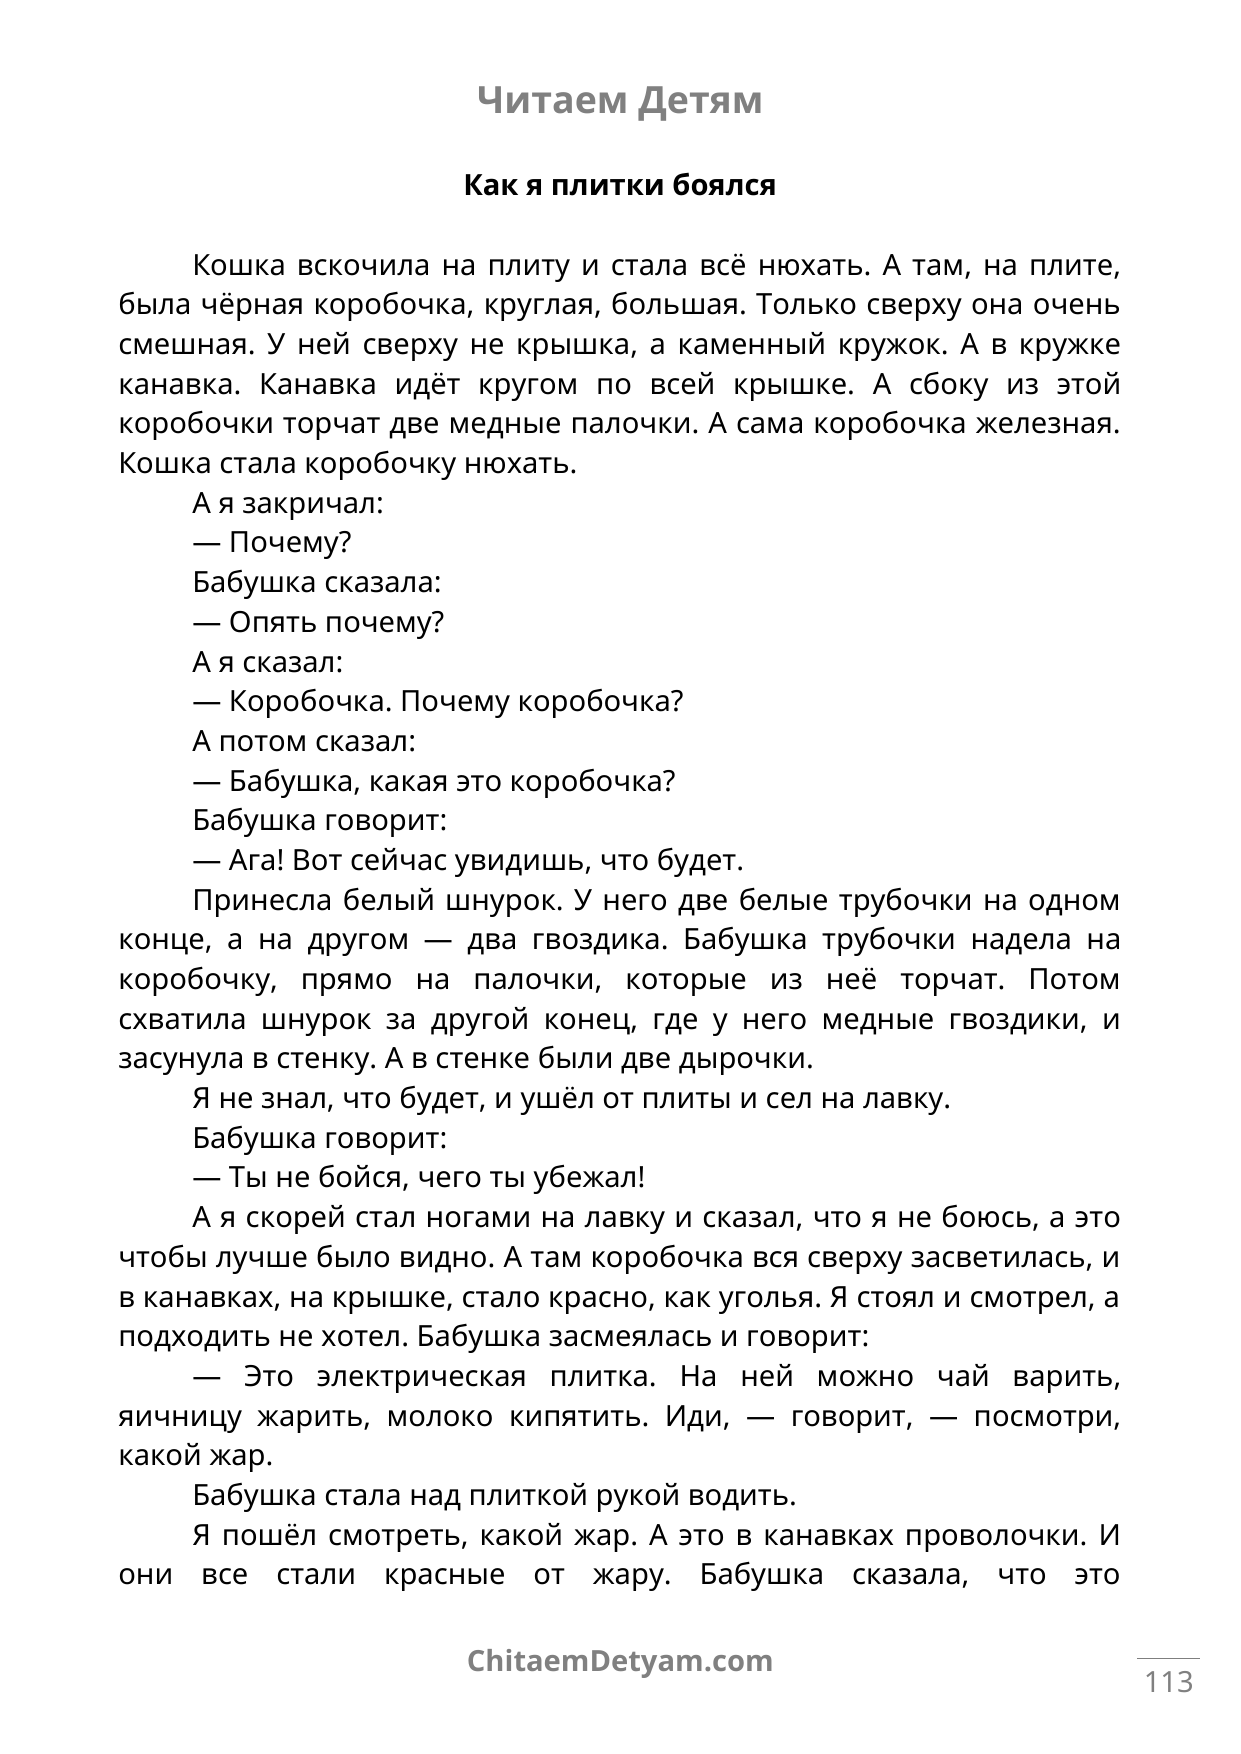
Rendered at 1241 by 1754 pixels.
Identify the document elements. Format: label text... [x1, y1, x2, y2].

text — Бабушка, какая это коробочка? [118, 760, 1122, 799]
text — Это электрическая плитка. На ней можно чай варить, яичницу жарить, молоко кипятить. Иди, — говорит, — посмотри, какой жар. [118, 1355, 1122, 1474]
text Бабушка говорит: [118, 799, 1122, 839]
text — Почему? [118, 522, 1122, 561]
text Бабушка стала над плиткой рукой водить. [118, 1474, 1122, 1514]
text А я скорей стал ногами на лавку и сказал, что я не боюсь, а это чтобы лучше было видно. А там коробочка вся сверху засветилась, и в канавках, на крышке, стало красно, как уголья. Я стоял и смотрел, а подходить не хотел. Бабушка засмеялась и говорит: [118, 1196, 1122, 1355]
text — Коробочка. Почему коробочка? [118, 681, 1122, 720]
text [118, 1514, 1122, 1593]
text Кошка вскочила на плиту и стала всё нюхать. А там, на плите, была чёрная коробочка, круглая, большая. Только сверху она очень смешная. У ней сверху не крышка, а каменный кружок. А в кружке канавка. Канавка идёт кругом по всей крышке. А сбоку из этой коробочки торчат две медные палочки. А сама коробочка железная. Кошка стала коробочку нюхать. [118, 244, 1122, 482]
text А я закричал: [118, 482, 1122, 522]
text А потом сказал: [118, 720, 1122, 760]
text — Опять почему? [118, 601, 1122, 641]
text Бабушка говорит: [118, 1117, 1122, 1157]
text — Ага! Вот сейчас увидишь, что будет. [118, 839, 1122, 879]
text — Ты не бойся, чего ты убежал! [118, 1157, 1122, 1196]
text А я сказал: [118, 641, 1122, 681]
text Принесла белый шнурок. У него две белые трубочки на одном конце, а на другом — два гвоздика. Бабушка трубочки надела на коробочку, прямо на палочки, которые из неё торчат. Потом схватила шнурок за другой конец, где у него медные гвоздики, и засунула в стенку. А в стенке были две дырочки. [118, 879, 1122, 1077]
text Бабушка сказала: [118, 561, 1122, 601]
subtitle Как я плитки боялся [118, 164, 1122, 204]
text Я не знал, что будет, и ушёл от плиты и сел на лавку. [118, 1077, 1122, 1117]
